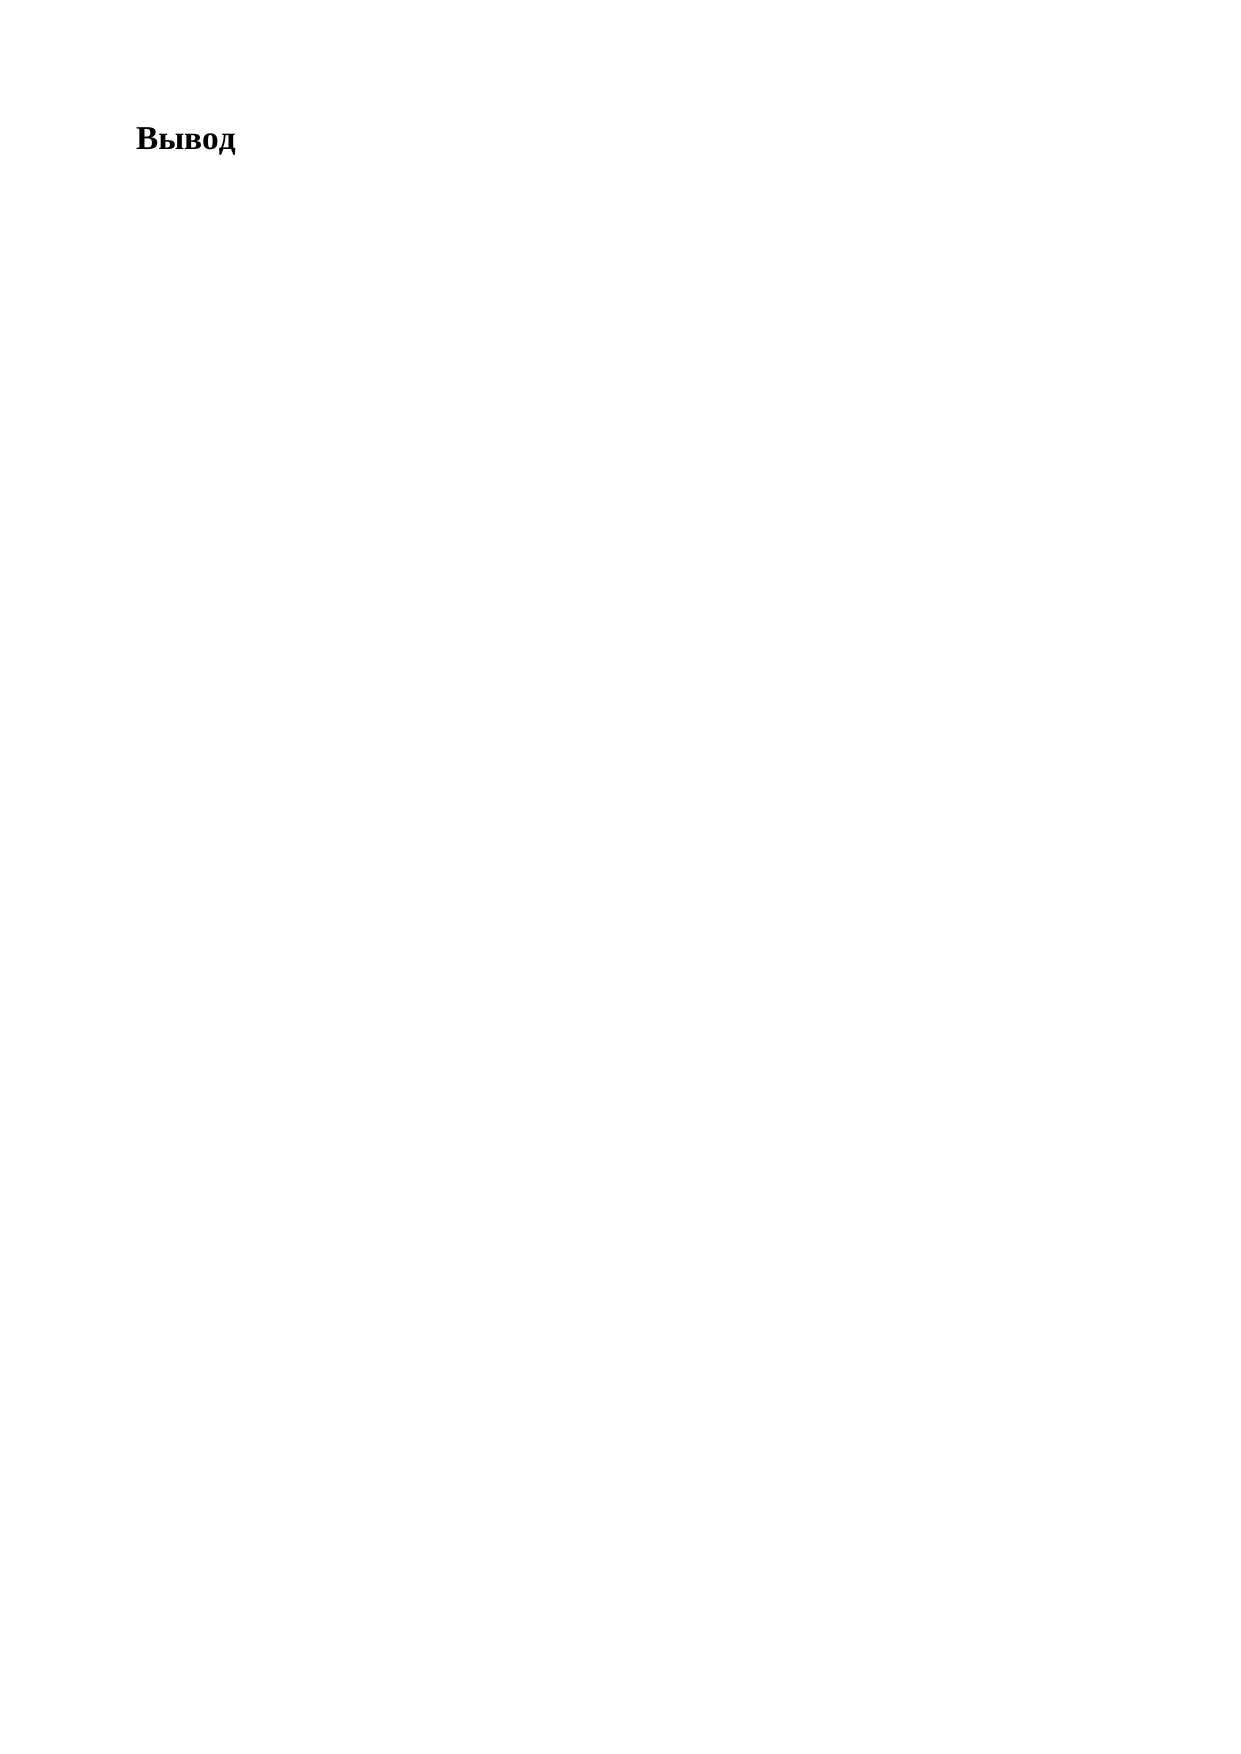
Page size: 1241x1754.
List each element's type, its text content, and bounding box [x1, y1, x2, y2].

subtitle Вывод [136, 118, 1181, 156]
